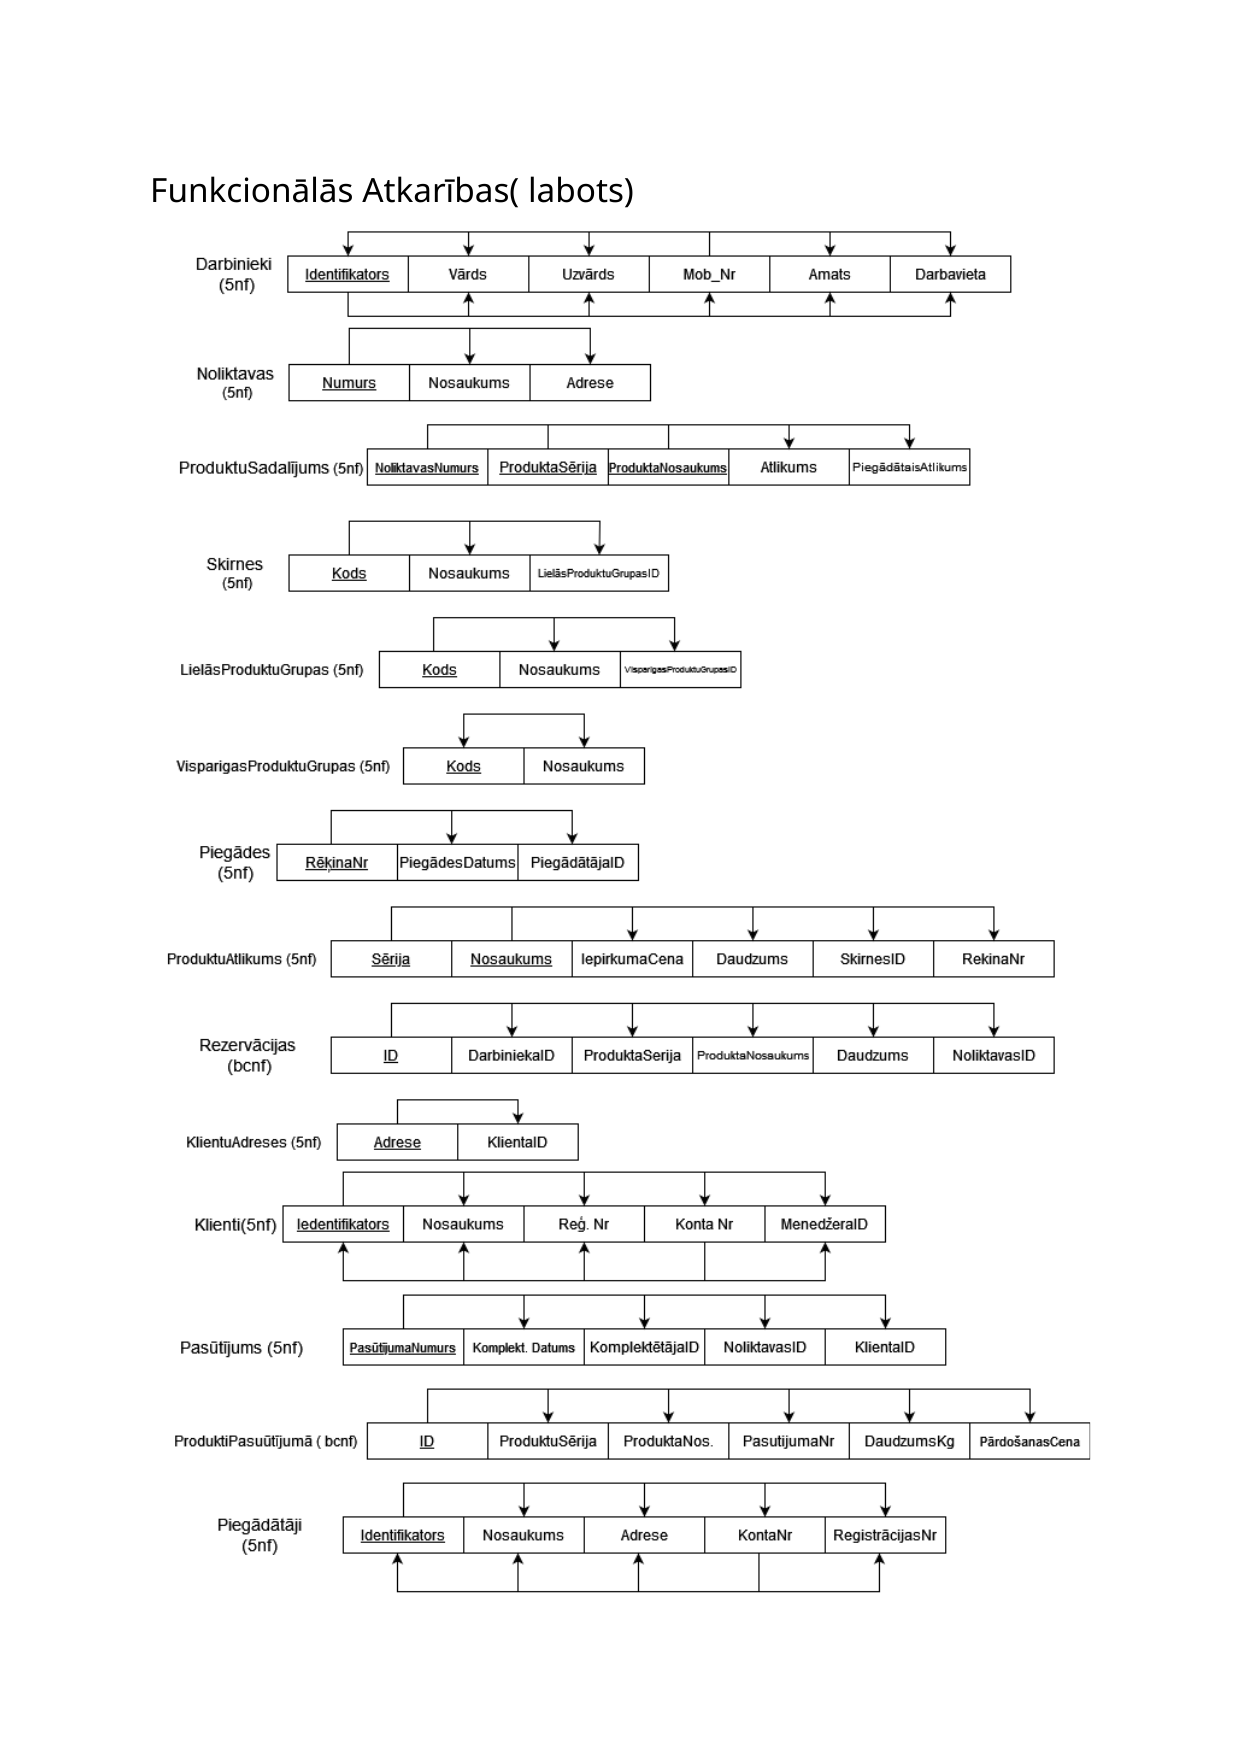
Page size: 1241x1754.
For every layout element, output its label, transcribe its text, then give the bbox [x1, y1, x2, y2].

subtitle Funkcionālās Atkarības( labots) [150, 167, 1090, 212]
picture [150, 223, 1091, 1602]
